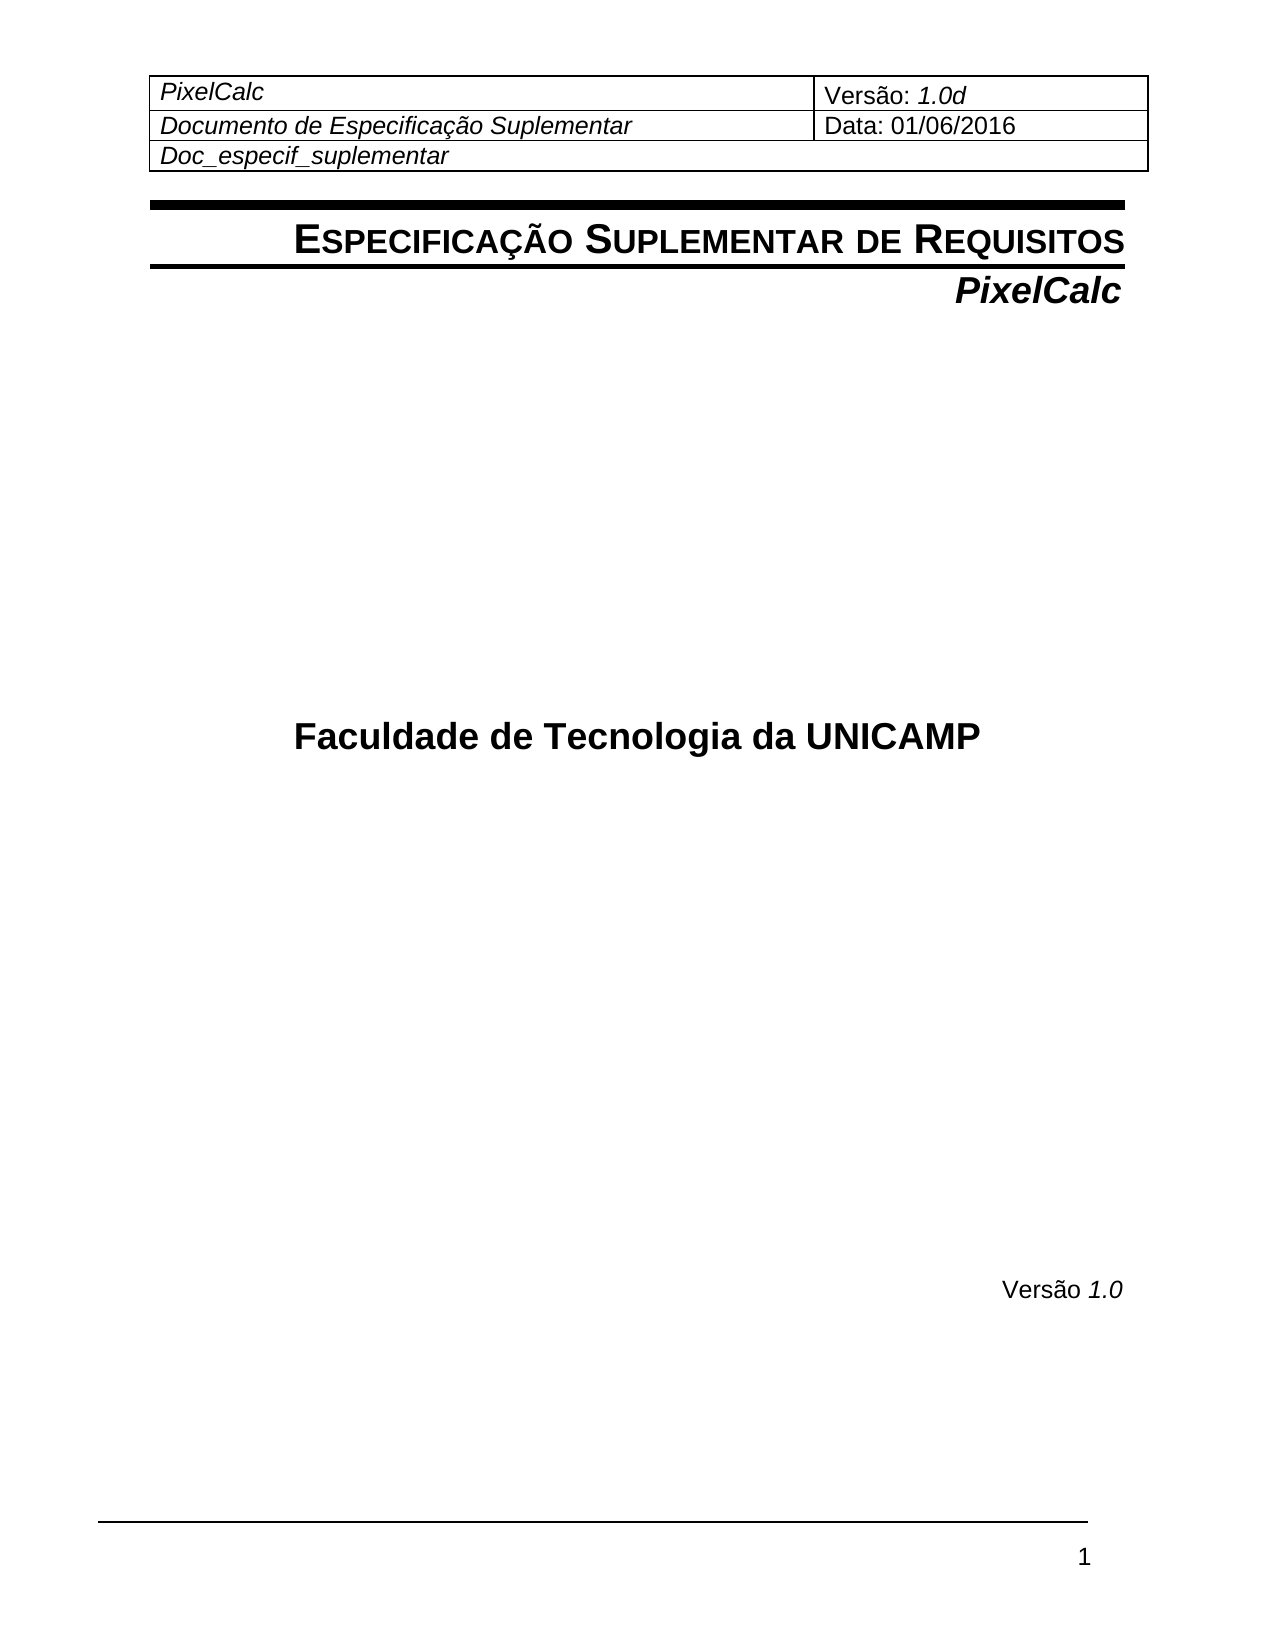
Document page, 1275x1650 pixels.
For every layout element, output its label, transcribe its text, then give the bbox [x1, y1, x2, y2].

text Especificação Suplementar de Requisitos [150, 210, 1125, 264]
text Faculdade de Tecnologia da UNICAMP [150, 714, 1125, 757]
text PixelCalc [150, 269, 1125, 312]
text Versão 1.0 [150, 1275, 1125, 1304]
